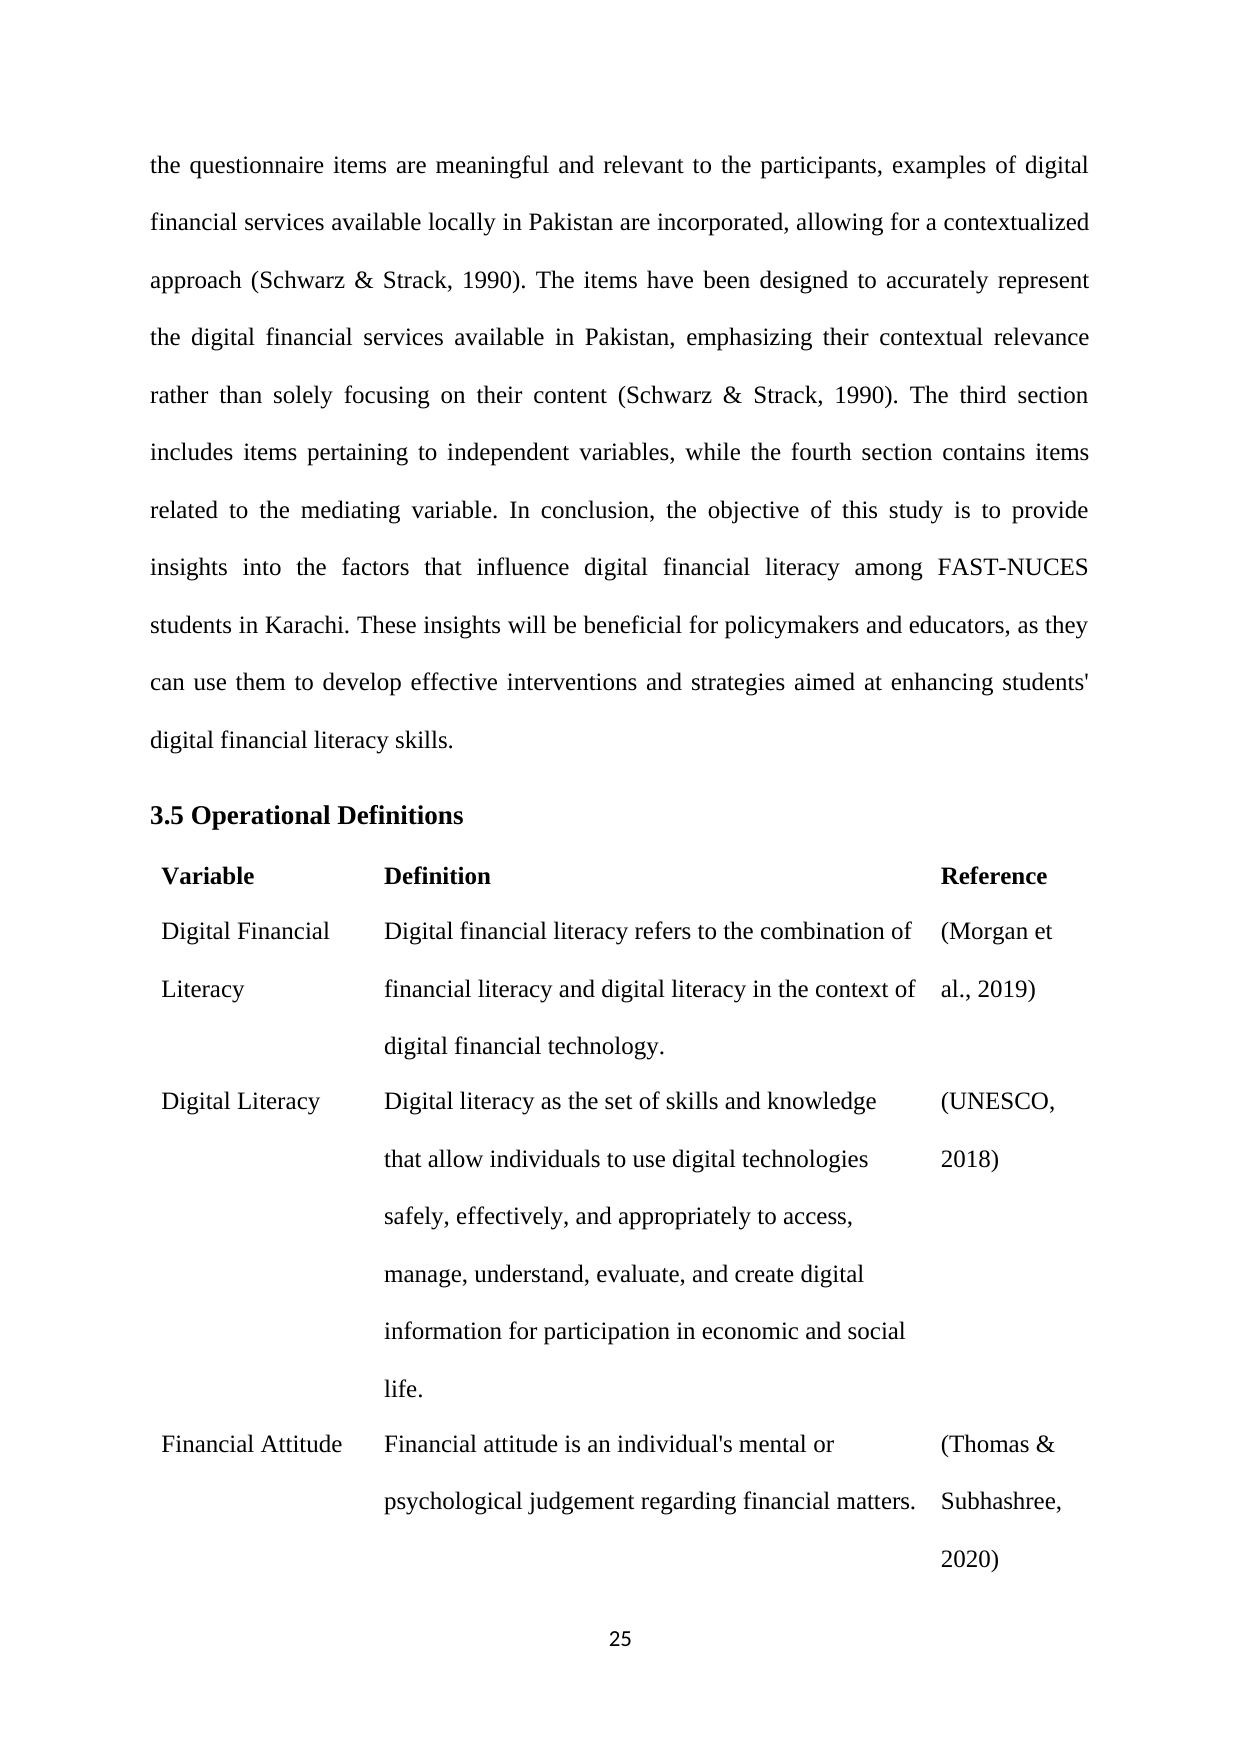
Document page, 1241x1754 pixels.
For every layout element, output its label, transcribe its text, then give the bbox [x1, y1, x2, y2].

table_cell Financial attitude is an individual's mental or psychological judgement regarding financial matters. [373, 1429, 929, 1599]
table_header Reference [929, 861, 1090, 916]
table_cell (Morgan et al., 2019) [929, 916, 1090, 1086]
table_cell Digital Financial Literacy [150, 916, 373, 1086]
table_cell Digital financial literacy refers to the combination of financial literacy and digital literacy in the context of digital financial technology. [373, 916, 929, 1086]
table_cell (UNESCO, 2018) [929, 1086, 1090, 1429]
table_header Definition [373, 861, 929, 916]
subtitle 3.5 Operational Definitions [150, 799, 1090, 830]
table_header Variable [150, 861, 373, 916]
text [150, 150, 1090, 754]
table_cell (Thomas & Subhashree, 2020) [929, 1429, 1090, 1599]
table_cell Digital literacy as the set of skills and knowledge that allow individuals to use digital technologies safely, effectively, and appropriately to access, manage, understand, evaluate, and create digital information for participation in economic and social life. [373, 1086, 929, 1429]
table_cell Digital Literacy [150, 1086, 373, 1429]
table_cell Financial Attitude [150, 1429, 373, 1599]
